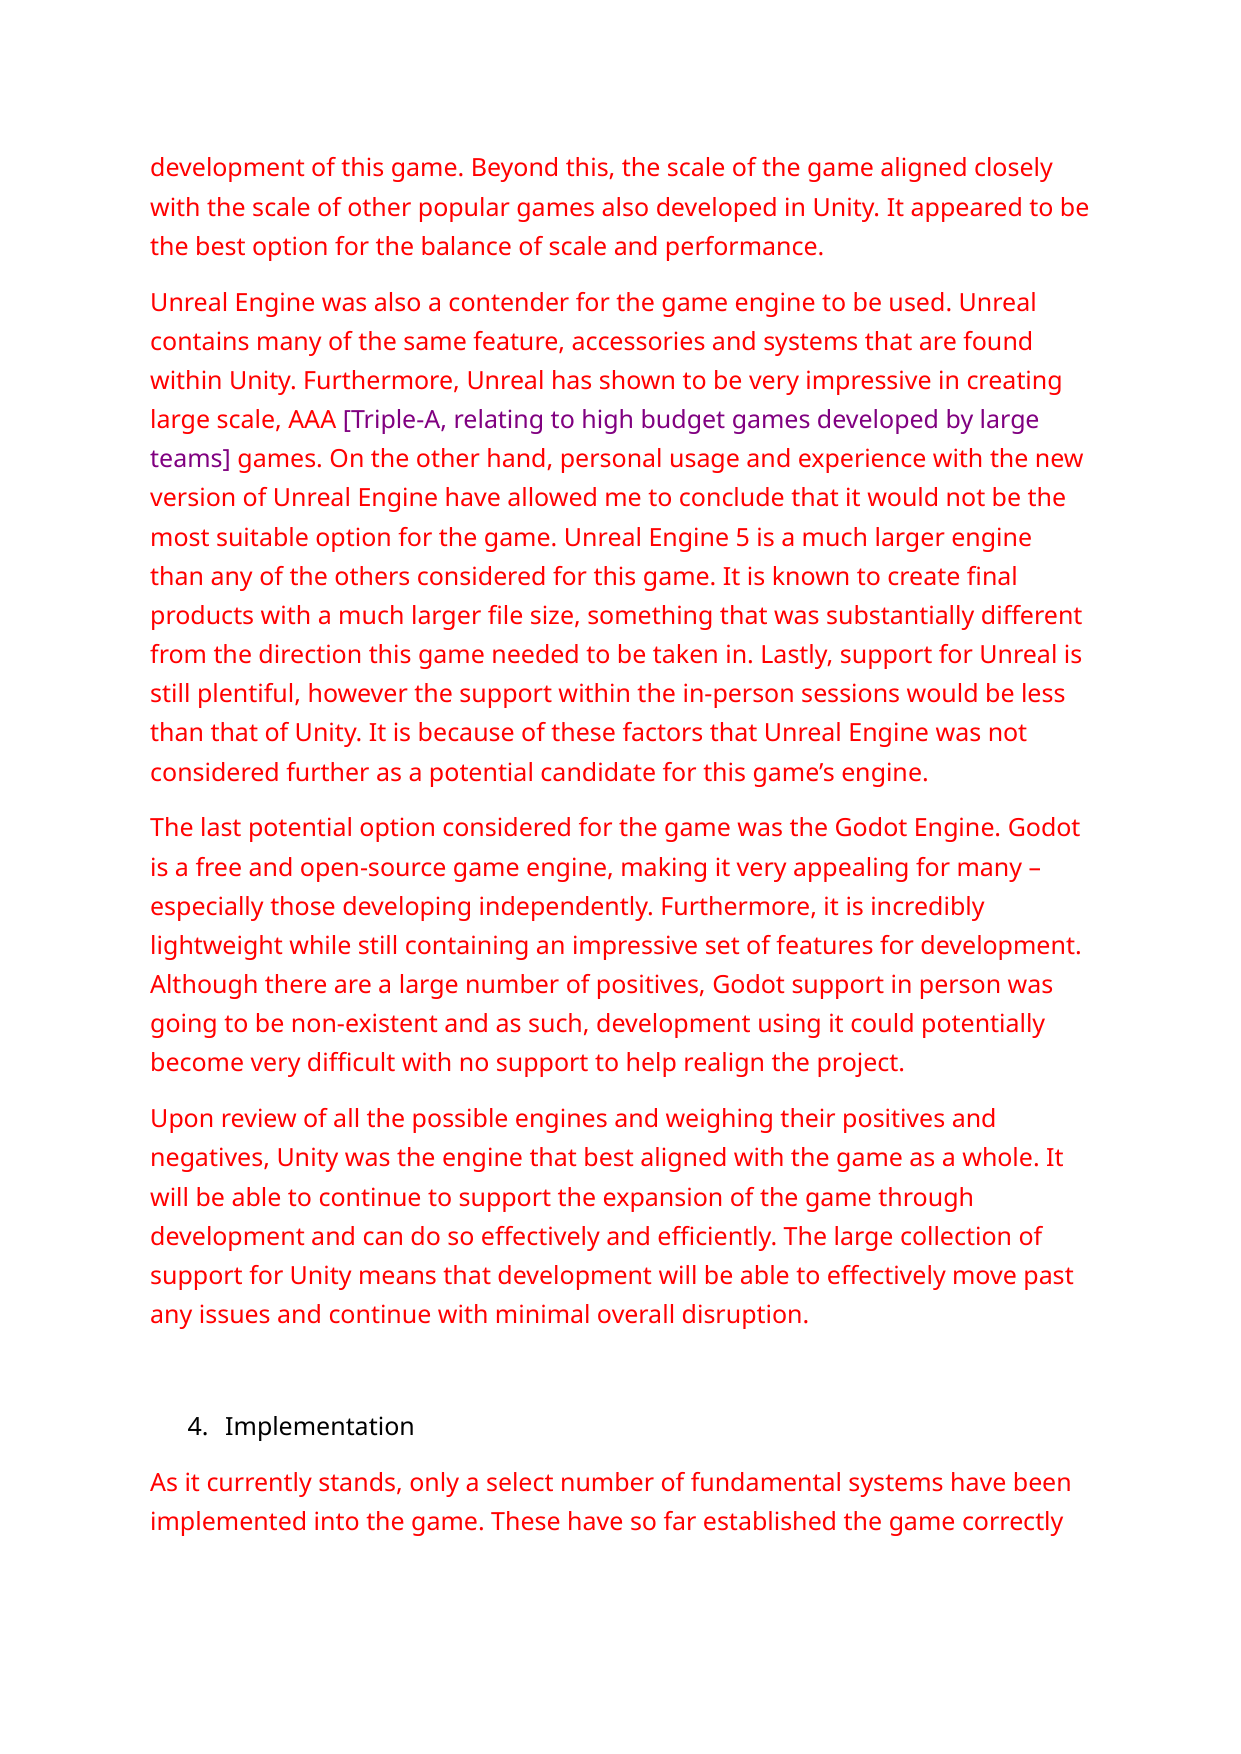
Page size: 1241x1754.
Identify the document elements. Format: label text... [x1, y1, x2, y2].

text Upon review of all the possible engines and weighing their positives and negatives, Unity was the engine that best aligned with the game as a whole. It will be able to continue to support the expansion of the game through development and can do so effectively and efficiently. The large collection of support for Unity means that development will be able to effectively move past any issues and continue with minimal overall disruption. [150, 1101, 1090, 1331]
list Implementation [187, 1408, 1090, 1442]
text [150, 1464, 1090, 1537]
text The last potential option considered for the game was the Godot Engine. Godot is a free and open-source game engine, making it very appealing for many – especially those developing independently. Furthermore, it is incredibly lightweight while still containing an impressive set of features for development. Although there are a large number of positives, Godot support in person was going to be non-existent and as such, development using it could potentially become very difficult with no support to help realign the project. [150, 810, 1090, 1079]
text Unreal Engine was also a contender for the game engine to be used. Unreal contains many of the same feature, accessories and systems that are found within Unity. Furthermore, Unreal has shown to be very impressive in creating large scale, AAA [Triple-A, relating to high budget games developed by large teams] games. On the other hand, personal usage and experience with the new version of Unreal Engine have allowed me to conclude that it would not be the most suitable option for the game. Unreal Engine 5 is a much larger engine than any of the others considered for this game. It is known to create final products with a much larger file size, something that was substantially different from the direction this game needed to be taken in. Lastly, support for Unreal is still plentiful, however the support within the in-person sessions would be less than that of Unity. It is because of these factors that Unreal Engine was not considered further as a potential candidate for this game’s engine. [150, 284, 1090, 788]
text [150, 150, 1090, 262]
